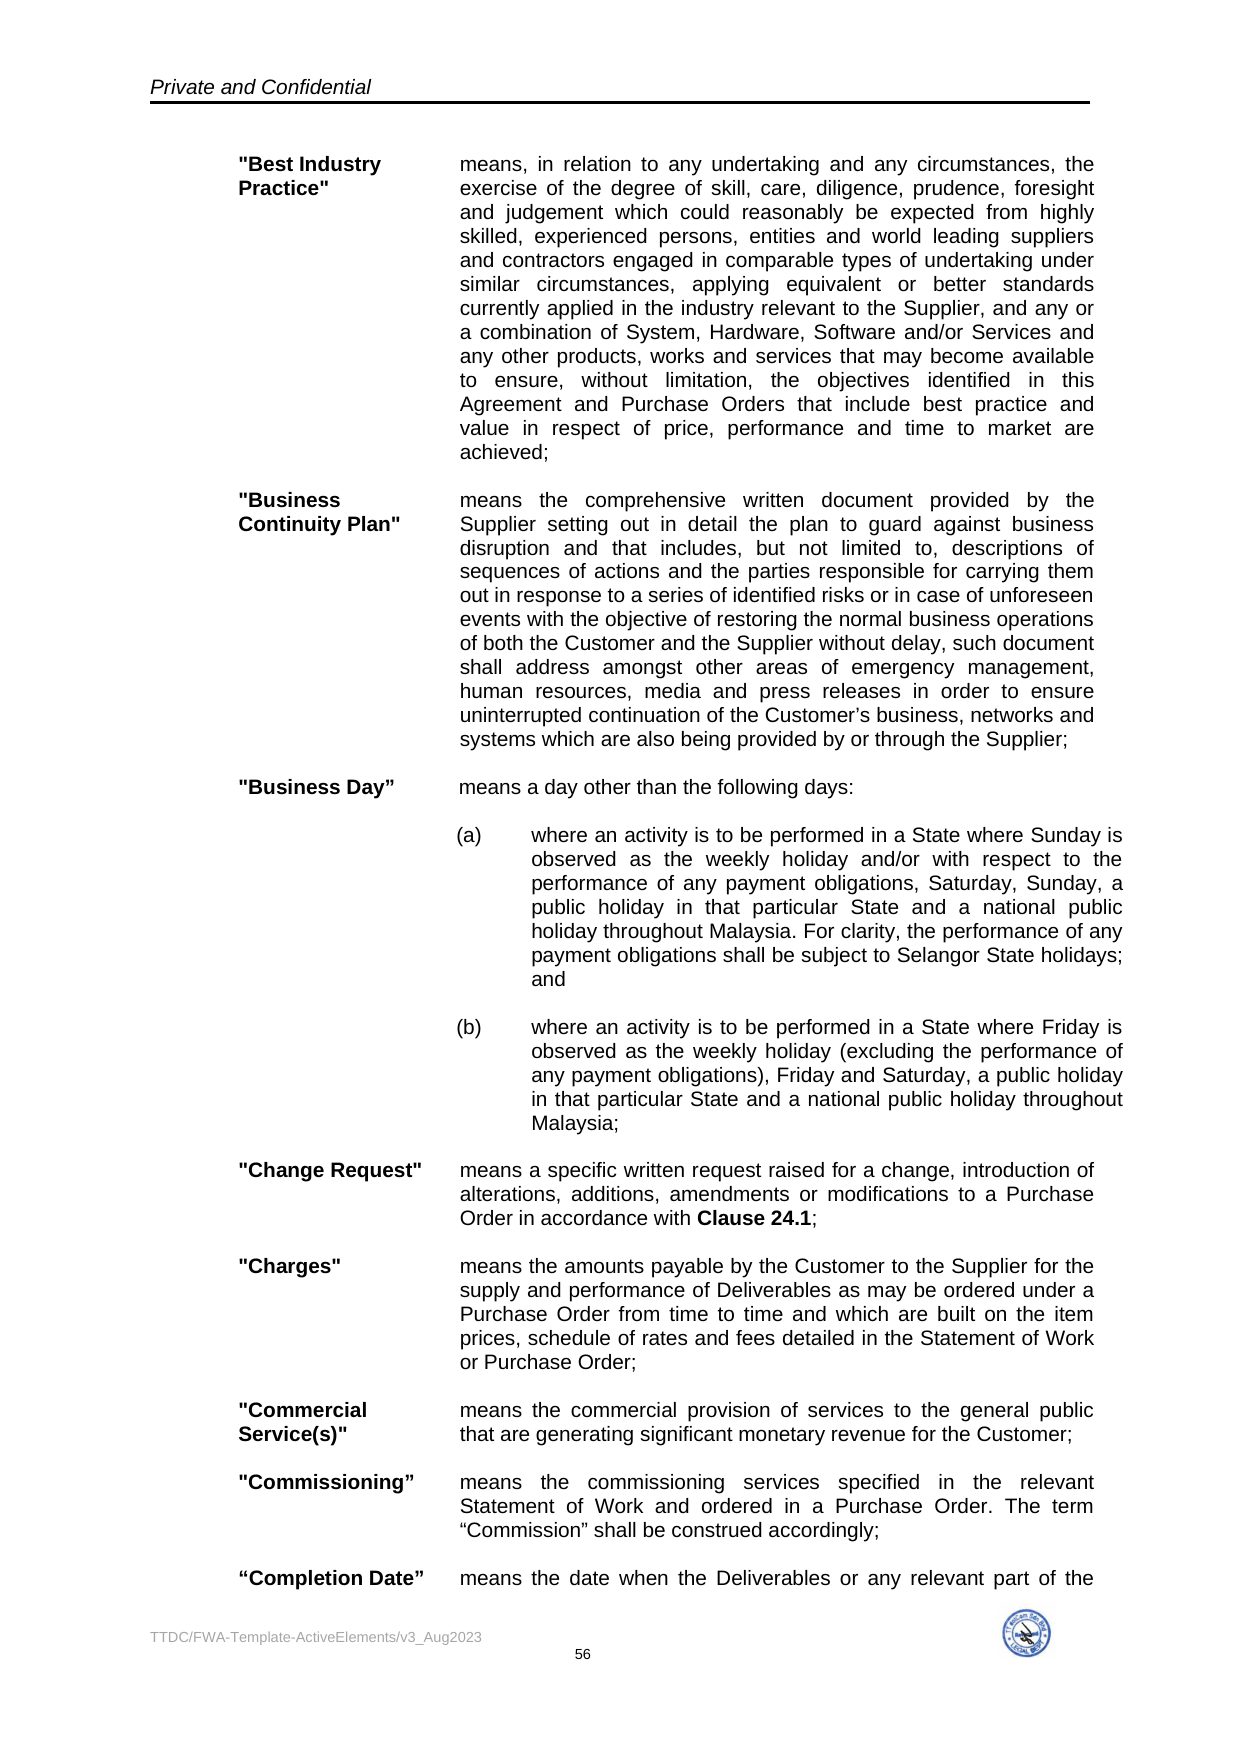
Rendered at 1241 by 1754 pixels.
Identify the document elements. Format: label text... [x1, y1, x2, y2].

table_cell "Change Request" [218, 1158, 445, 1254]
table_cell "Business Continuity Plan" [218, 488, 445, 775]
table_cell means the comprehensive written document provided by the Supplier setting out in detail the plan to guard against business disruption and that includes, but not limited to, descriptions of sequences of actions and the parties responsible for carrying them out in response to a series of identified risks or in case of unforeseen events with the objective of restoring the normal business operations of both the Customer and the Supplier without delay, such document shall address amongst other areas of emergency management, human resources, media and press releases in order to ensure uninterrupted continuation of the Customer’s business, networks and systems which are also being provided by or through the Supplier; [445, 488, 1153, 775]
table_cell "Charges" [218, 1254, 445, 1398]
table_cell “Completion Date” [218, 1566, 445, 1589]
table_cell means a specific written request raised for a change, introduction of alterations, additions, amendments or modifications to a Purchase Order in accordance with Clause 24.1; [445, 1158, 1153, 1254]
table_cell means the amounts payable by the Customer to the Supplier for the supply and performance of Deliverables as may be ordered under a Purchase Order from time to time and which are built on the item prices, schedule of rates and fees detailed in the Statement of Work or Purchase Order; [445, 1254, 1153, 1398]
table_cell means the commercial provision of services to the general public that are generating significant monetary revenue for the Customer; [445, 1398, 1153, 1470]
table_cell "Commissioning” [218, 1470, 445, 1566]
table_cell means the commissioning services specified in the relevant Statement of Work and ordered in a Purchase Order. The term “Commission” shall be construed accordingly; [445, 1470, 1153, 1566]
table_cell means, in relation to any undertaking and any circumstances, the exercise of the degree of skill, care, diligence, prudence, foresight and judgement which could reasonably be expected from highly skilled, experienced persons, entities and world leading suppliers and contractors engaged in comparable types of undertaking under similar circumstances, applying equivalent or better standards currently applied in the industry relevant to the Supplier, and any or a combination of System, Hardware, Software and/or Services and any other products, works and services that may become available to ensure, without limitation, the objectives identified in this Agreement and Purchase Orders that include best practice and value in respect of price, performance and time to market are achieved; [445, 152, 1153, 487]
table_cell "Commercial Service(s)" [218, 1398, 445, 1470]
table_cell "Business Day” [218, 775, 445, 1158]
picture [999, 1603, 1056, 1658]
table_cell means a day other than the following days: (a) where an activity is to be performed in a State where Sunday is observed as the weekly holiday and/or with respect to the performance of any payment obligations, Saturday, Sunday, a public holiday in that particular State and a national public holiday throughout Malaysia. For clarity, the performance of any payment obligations shall be subject to Selangor State holidays; and (b) where an activity is to be performed in a State where Friday is observed as the weekly holiday (excluding the performance of any payment obligations), Friday and Saturday, a public holiday in that particular State and a national public holiday throughout Malaysia; [445, 775, 1153, 1158]
table_cell "Best Industry Practice" [218, 152, 445, 487]
